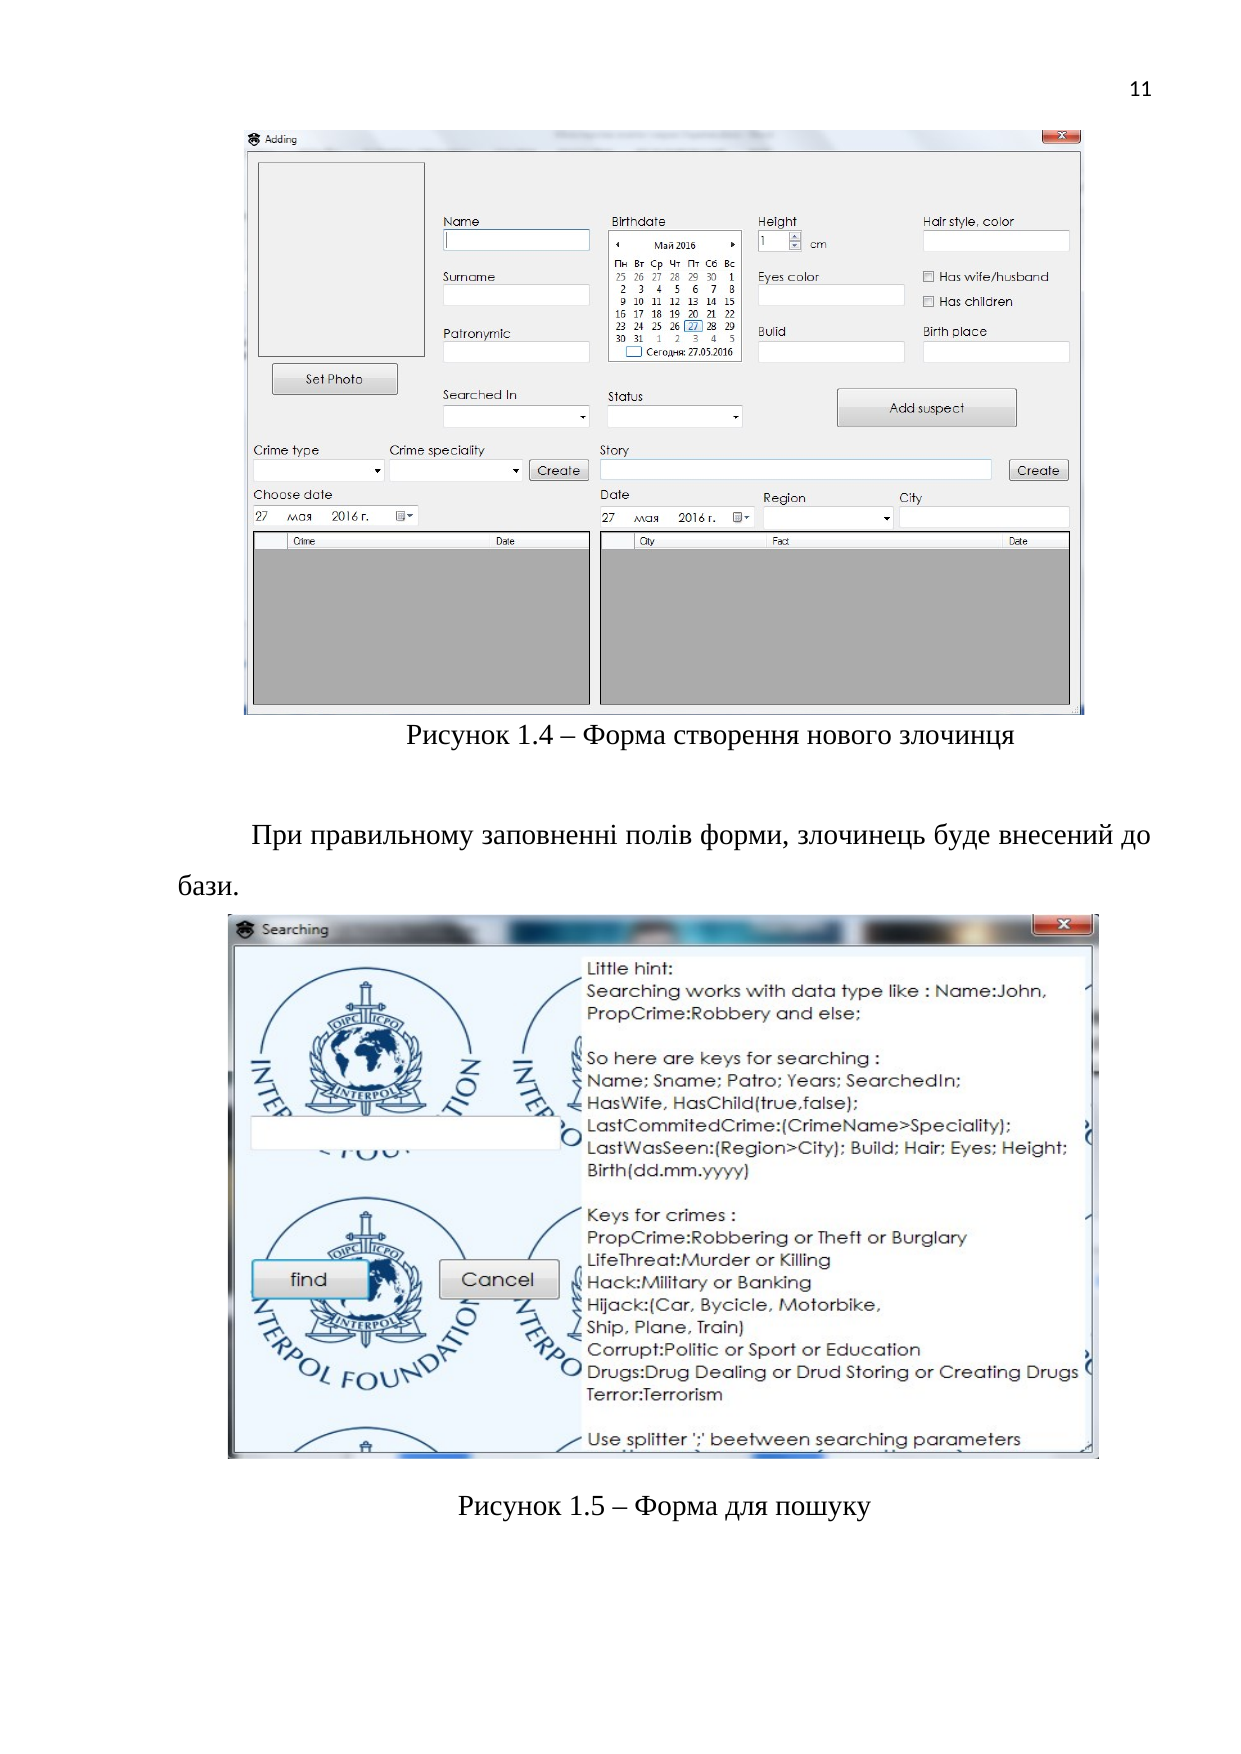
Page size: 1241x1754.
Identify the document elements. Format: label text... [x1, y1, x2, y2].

picture [226, 914, 1099, 1458]
picture [243, 130, 1084, 715]
text При правильному заповненні полів форми, злочинець буде внесений до бази. [177, 817, 1152, 901]
